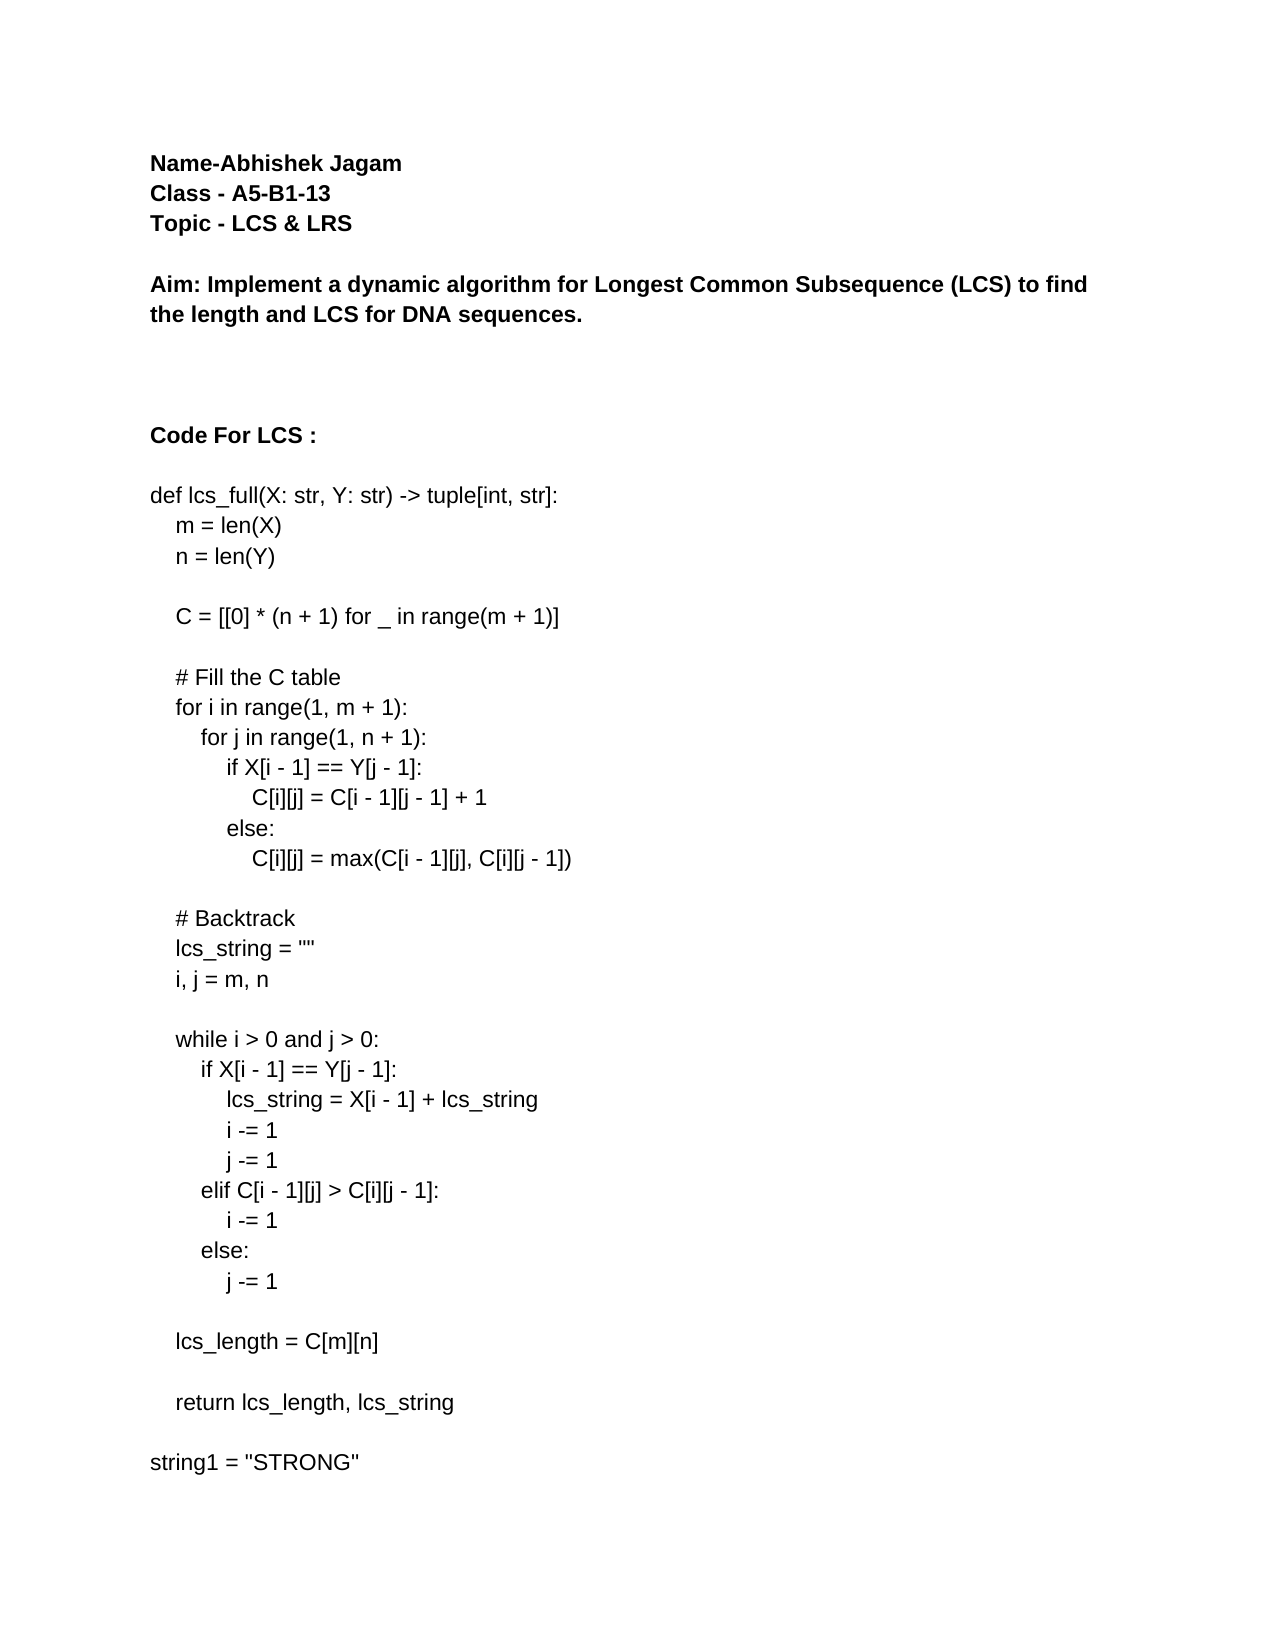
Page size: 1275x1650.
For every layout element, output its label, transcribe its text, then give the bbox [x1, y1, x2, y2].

text lcs_string = "" [150, 935, 1125, 962]
text Class - A5-B1-13 [150, 180, 1125, 207]
text m = len(X) [150, 512, 1125, 539]
text for i in range(1, m + 1): [150, 694, 1125, 720]
text while i > 0 and j > 0: [150, 1026, 1125, 1052]
text j -= 1 [150, 1147, 1125, 1173]
text if X[i - 1] == Y[j - 1]: [150, 1056, 1125, 1083]
text else: [150, 1237, 1125, 1264]
text if X[i - 1] == Y[j - 1]: [150, 754, 1125, 781]
text else: [150, 814, 1125, 841]
text C = [[0] * (n + 1) for _ in range(m + 1)] [150, 603, 1125, 629]
text lcs_string = X[i - 1] + lcs_string [150, 1086, 1125, 1113]
text i -= 1 [150, 1117, 1125, 1143]
text Code For LCS : [150, 422, 1125, 478]
text for j in range(1, n + 1): [150, 724, 1125, 750]
text Name-Abhishek Jagam [150, 150, 1125, 176]
text Aim: Implement a dynamic algorithm for Longest Common Subsequence (LCS) to find the length and LCS for DNA sequences. [150, 271, 1125, 327]
text def lcs_full(X: str, Y: str) -> tuple[int, str]: [150, 482, 1125, 509]
text return lcs_length, lcs_string [150, 1388, 1125, 1415]
text n = len(Y) [150, 543, 1125, 569]
text i -= 1 [150, 1207, 1125, 1234]
text C[i][j] = C[i - 1][j - 1] + 1 [150, 784, 1125, 811]
text elif C[i - 1][j] > C[i][j - 1]: [150, 1177, 1125, 1203]
text j -= 1 [150, 1268, 1125, 1294]
text string1 = "STRONG" [150, 1449, 1125, 1475]
text C[i][j] = max(C[i - 1][j], C[i][j - 1]) [150, 845, 1125, 871]
text i, j = m, n [150, 966, 1125, 992]
text # Fill the C table [150, 663, 1125, 690]
text # Backtrack [150, 905, 1125, 932]
text Topic - LCS & LRS [150, 210, 1125, 237]
text lcs_length = C[m][n] [150, 1328, 1125, 1354]
